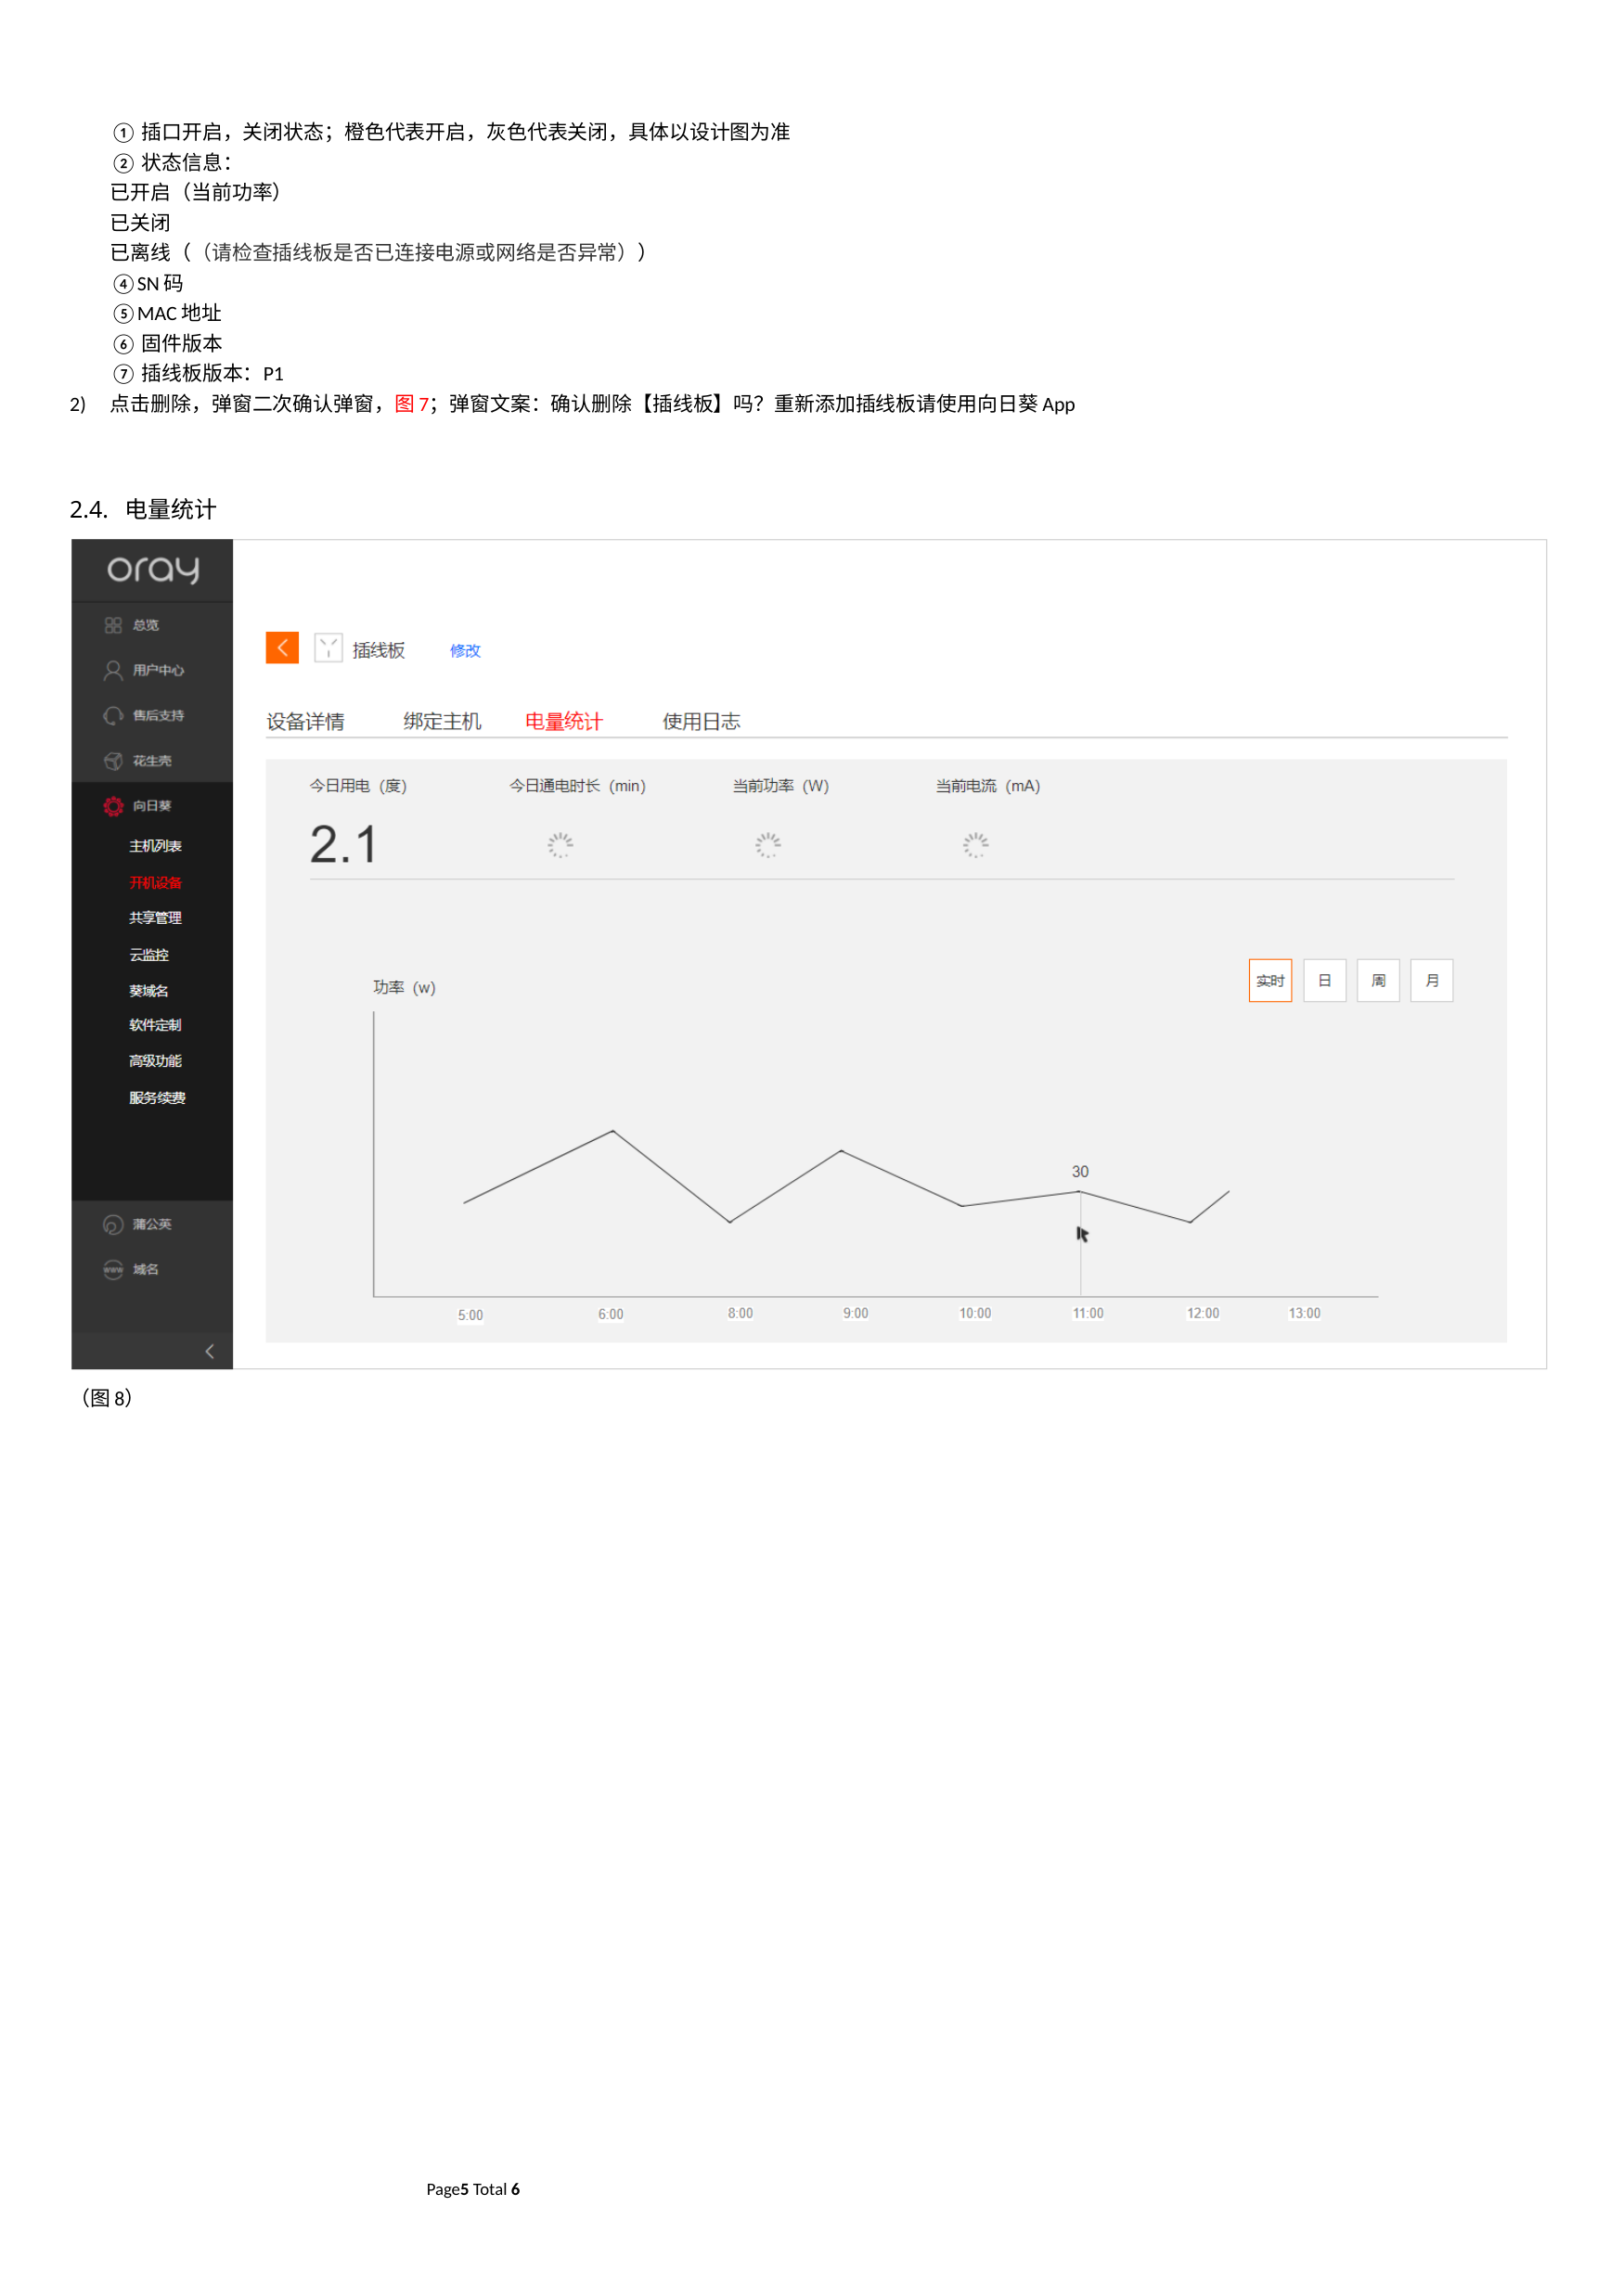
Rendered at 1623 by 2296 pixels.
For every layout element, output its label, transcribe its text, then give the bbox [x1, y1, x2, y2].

picture [70, 538, 1553, 1377]
list ⑦插线板版本：P1 [110, 357, 1552, 387]
subtitle 电量统计 [70, 478, 1552, 538]
list 已离线（（请检查插线板是否已连接电源或网络是否异常）） [110, 237, 1552, 266]
list ②状态信息： [110, 146, 1552, 176]
list 点击删除，弹窗二次确认弹窗，图7；弹窗文案：确认删除【插线板】吗？重新添加插线板请使用向日葵App [70, 387, 1552, 417]
list ①插口开启，关闭状态；橙色代表开启，灰色代表关闭，具体以设计图为准 [110, 116, 1552, 146]
list 已开启（当前功率） [110, 176, 1552, 206]
list 已关闭 [110, 206, 1552, 237]
text （图8） [70, 1382, 1552, 1412]
list ⑤MAC地址 [110, 297, 1552, 327]
list ⑥固件版本 [110, 327, 1552, 357]
list ④SN码 [110, 266, 1552, 297]
